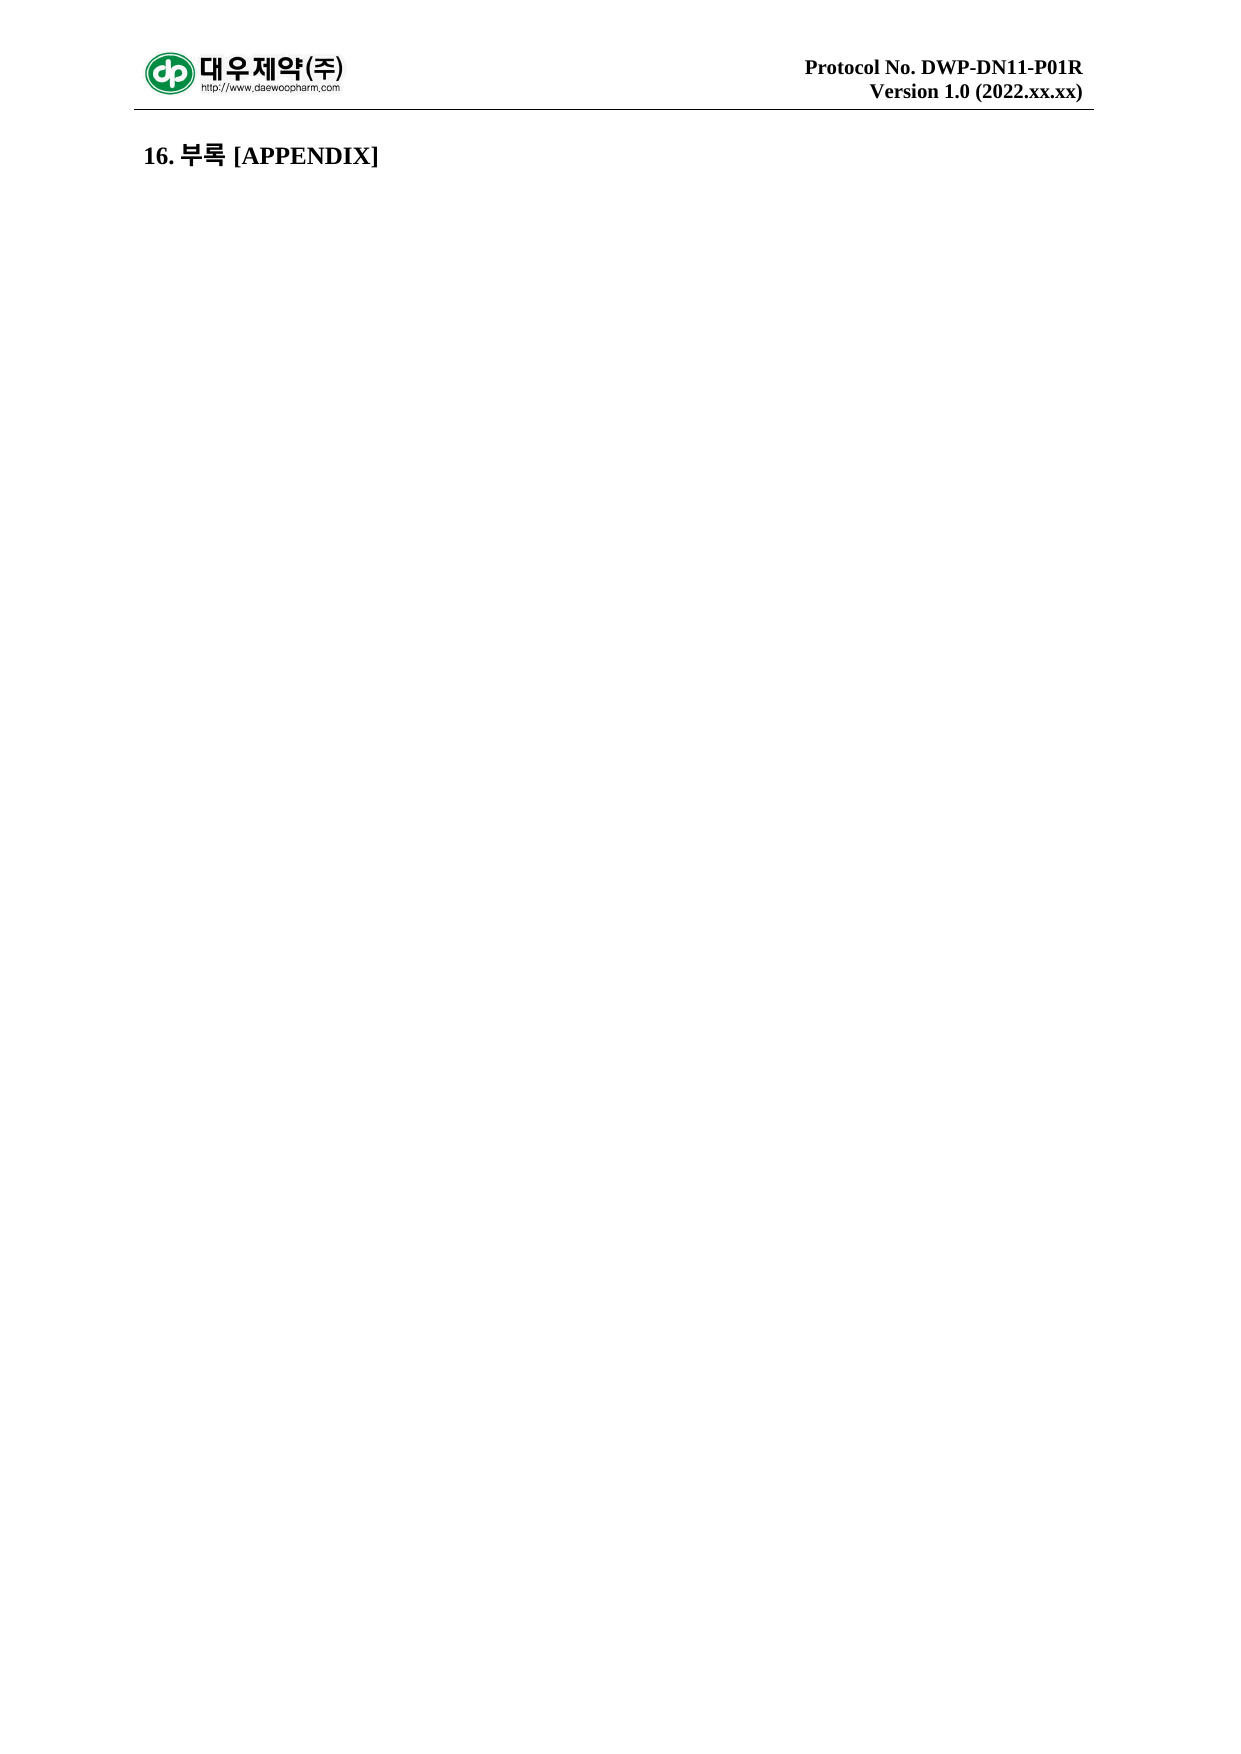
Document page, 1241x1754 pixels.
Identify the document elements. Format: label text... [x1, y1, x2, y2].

picture [134, 41, 349, 102]
text 부록 [APPENDIX] [143, 136, 1092, 172]
